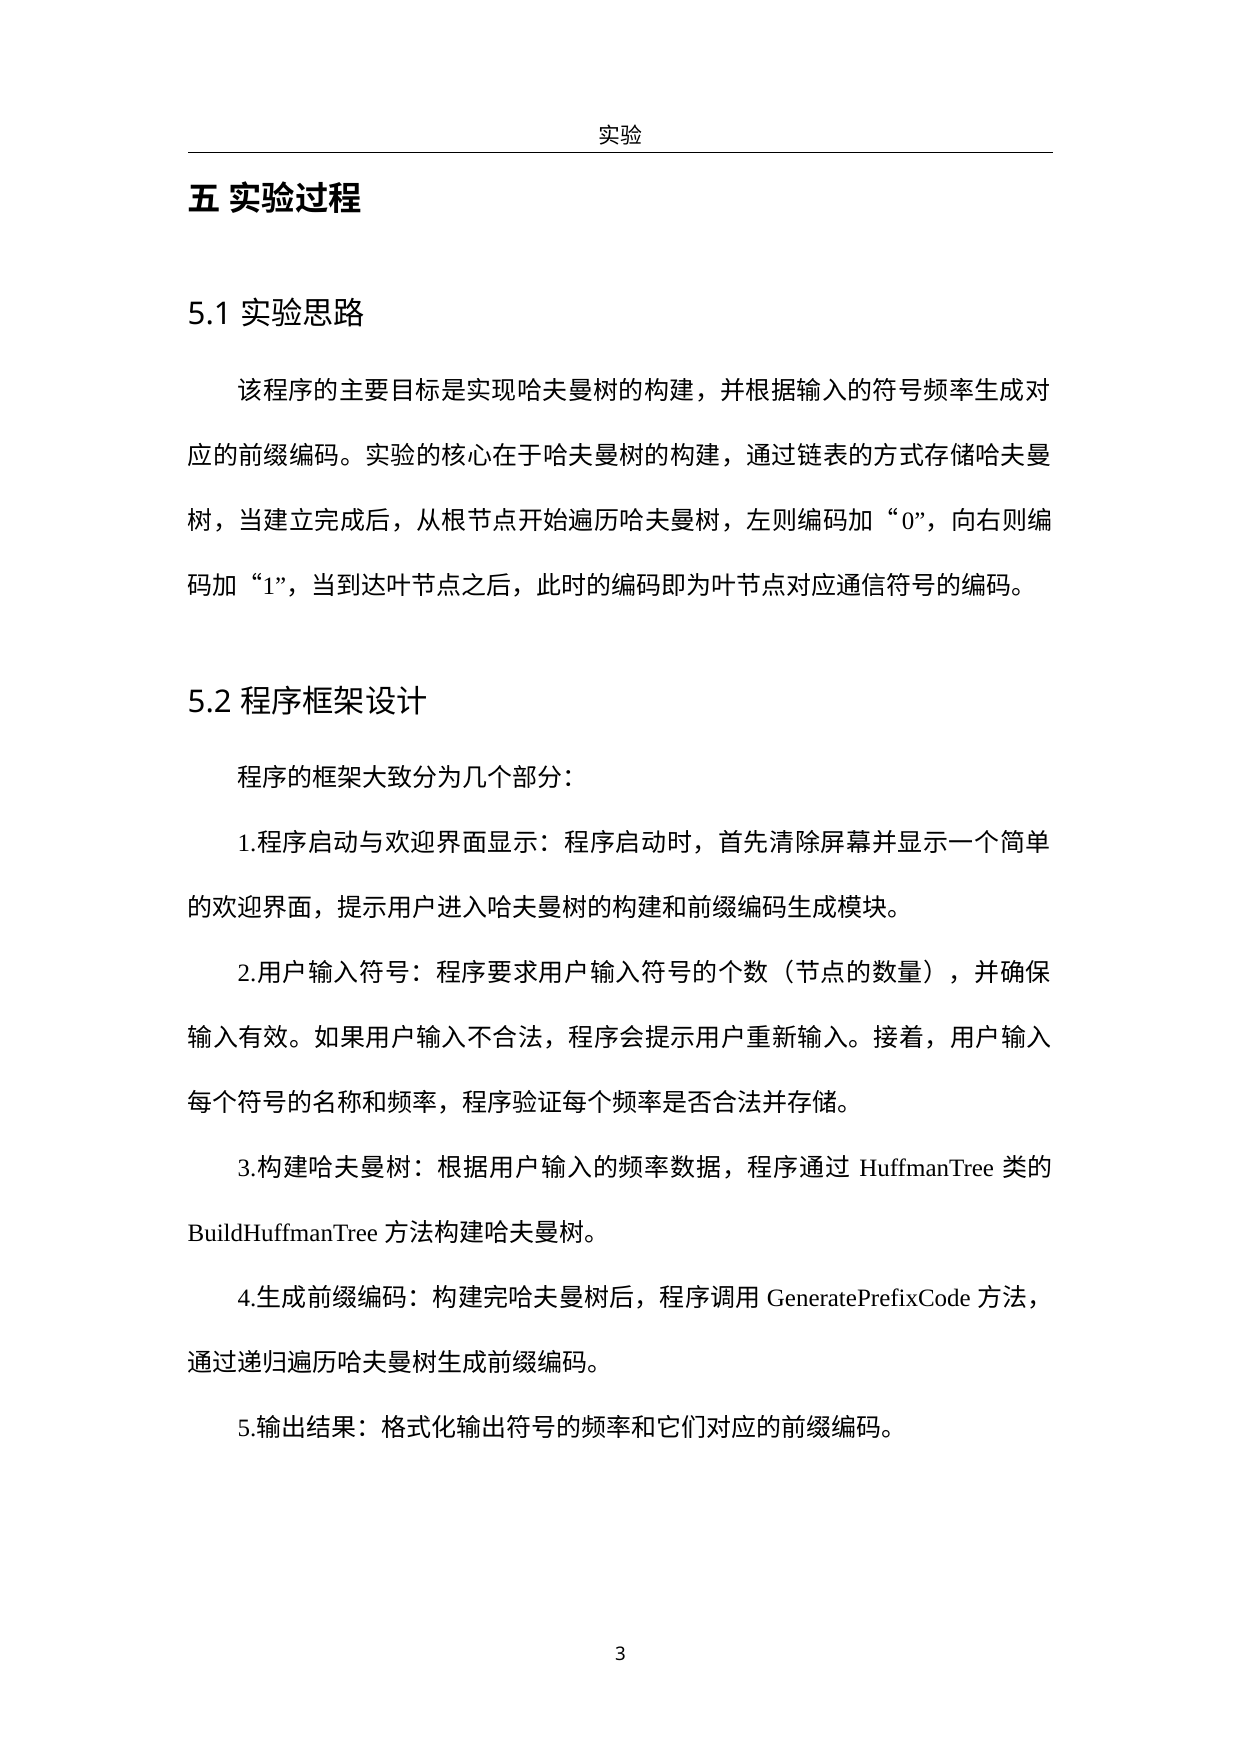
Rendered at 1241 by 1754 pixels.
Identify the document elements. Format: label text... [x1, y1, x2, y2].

text 2.用户输入符号：程序要求用户输入符号的个数（节点的数量），并确保输入有效。如果用户输入不合法，程序会提示用户重新输入。接着，用户输入每个符号的名称和频率，程序验证每个频率是否合法并存储。 [187, 938, 1053, 1133]
text 程序的框架大致分为几个部分： [187, 743, 1053, 808]
text 该程序的主要目标是实现哈夫曼树的构建，并根据输入的符号频率生成对应的前缀编码。实验的核心在于哈夫曼树的构建，通过链表的方式存储哈夫曼树，当建立完成后，从根节点开始遍历哈夫曼树，左则编码加“0”，向右则编码加“1”，当到达叶节点之后，此时的编码即为叶节点对应通信符号的编码。 [187, 356, 1053, 616]
text 1.程序启动与欢迎界面显示：程序启动时，首先清除屏幕并显示一个简单的欢迎界面，提示用户进入哈夫曼树的构建和前缀编码生成模块。 [187, 808, 1053, 938]
text 4.生成前缀编码：构建完哈夫曼树后，程序调用 GeneratePrefixCode 方法，通过递归遍历哈夫曼树生成前缀编码。 [187, 1263, 1053, 1393]
text 5.输出结果：格式化输出符号的频率和它们对应的前缀编码。 [187, 1393, 1053, 1458]
text 3.构建哈夫曼树：根据用户输入的频率数据，程序通过 HuffmanTree 类的 BuildHuffmanTree 方法构建哈夫曼树。 [187, 1133, 1053, 1263]
text 五 实验过程 [187, 163, 1053, 228]
text 5.2 程序框架设计 [187, 666, 1053, 731]
text 5.1 实验思路 [187, 278, 1053, 343]
